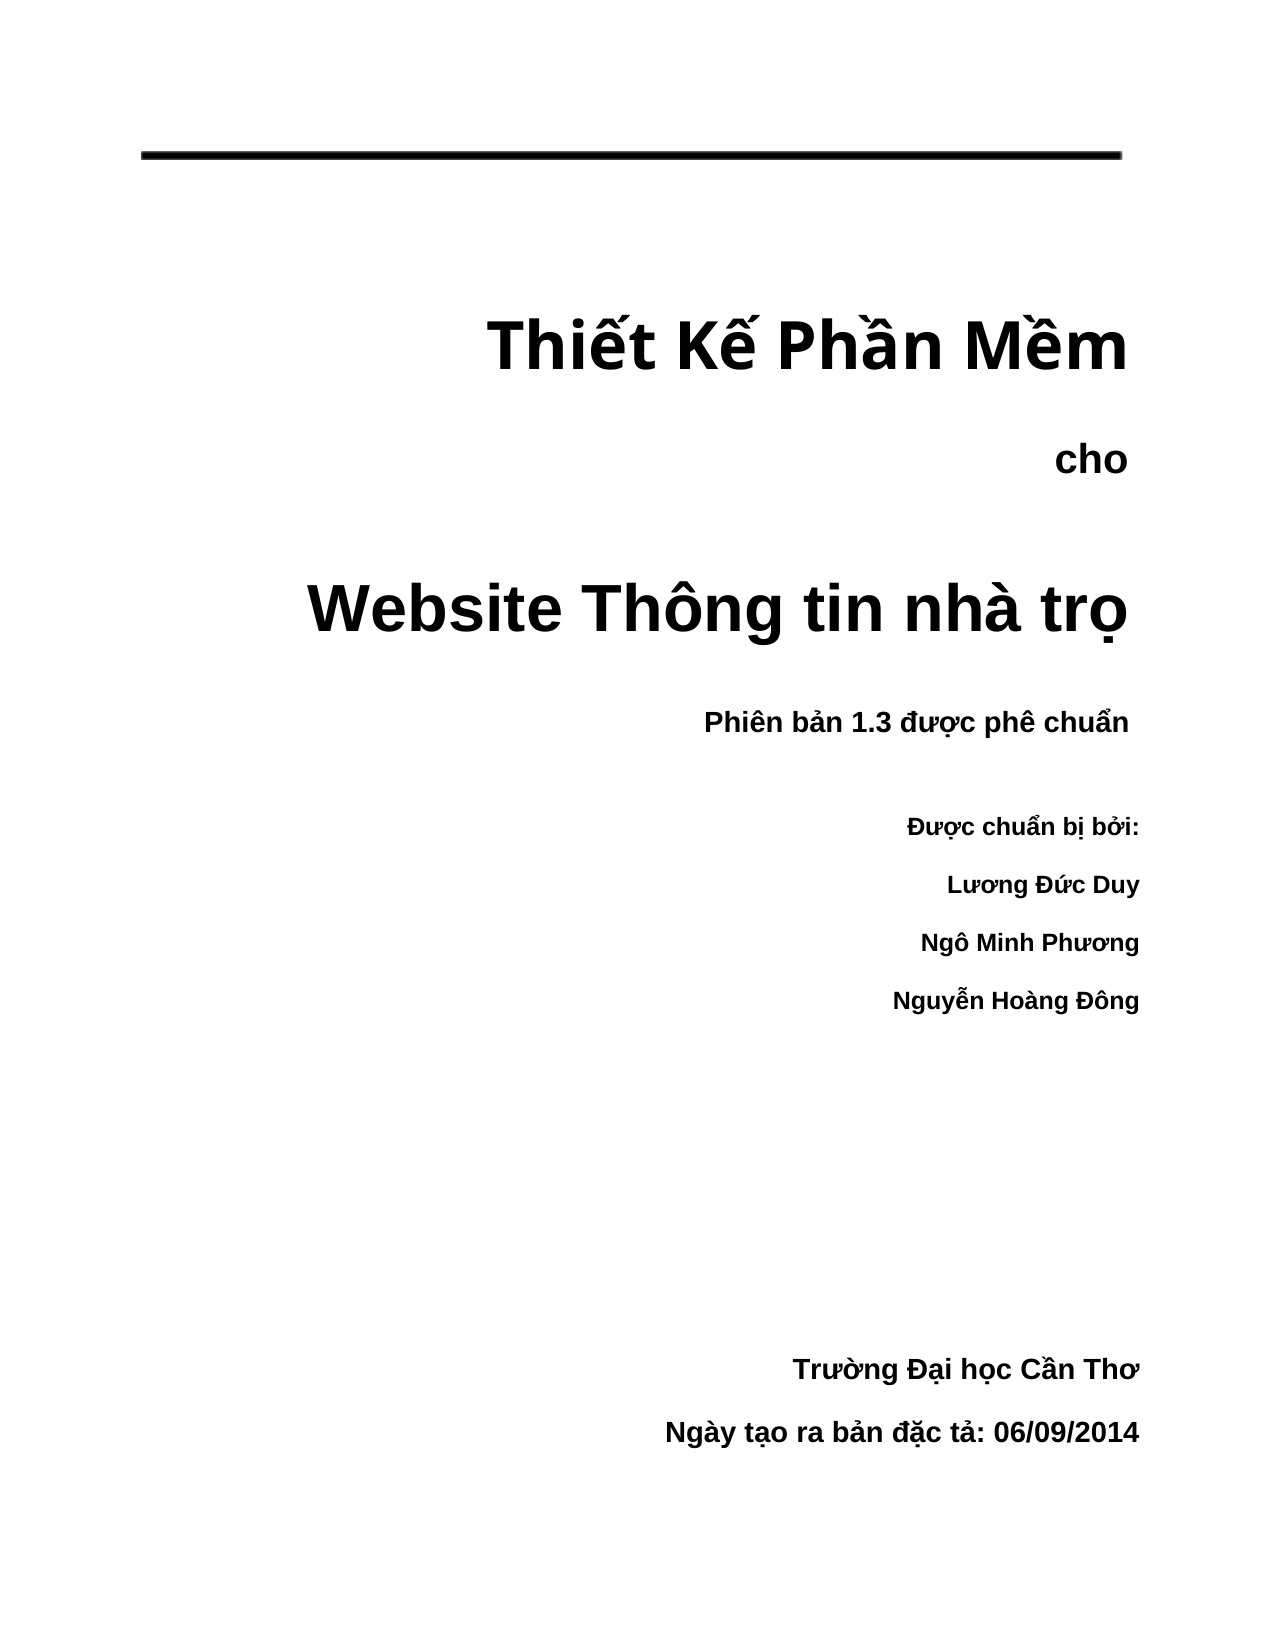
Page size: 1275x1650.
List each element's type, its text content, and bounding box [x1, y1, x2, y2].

text Thiết Kế Phần Mềm [135, 298, 1130, 389]
text Trường Đại học Cần Thơ [135, 1352, 1140, 1386]
text Website Thông tin nhà trọ [106, 569, 1130, 646]
text Ngày tạo ra bản đặc tả: 06/09/2014 [135, 1415, 1140, 1449]
text Ngô Minh Phương [135, 928, 1140, 957]
text Lương Đức Duy [135, 870, 1140, 899]
text Nguyễn Hoàng Đông [135, 986, 1140, 1014]
text Phiên bản 1.3 được phê chuẩn [135, 705, 1130, 739]
picture [141, 151, 1123, 160]
text cho [135, 435, 1128, 483]
text Được chuẩn bị bởi: [135, 812, 1140, 841]
